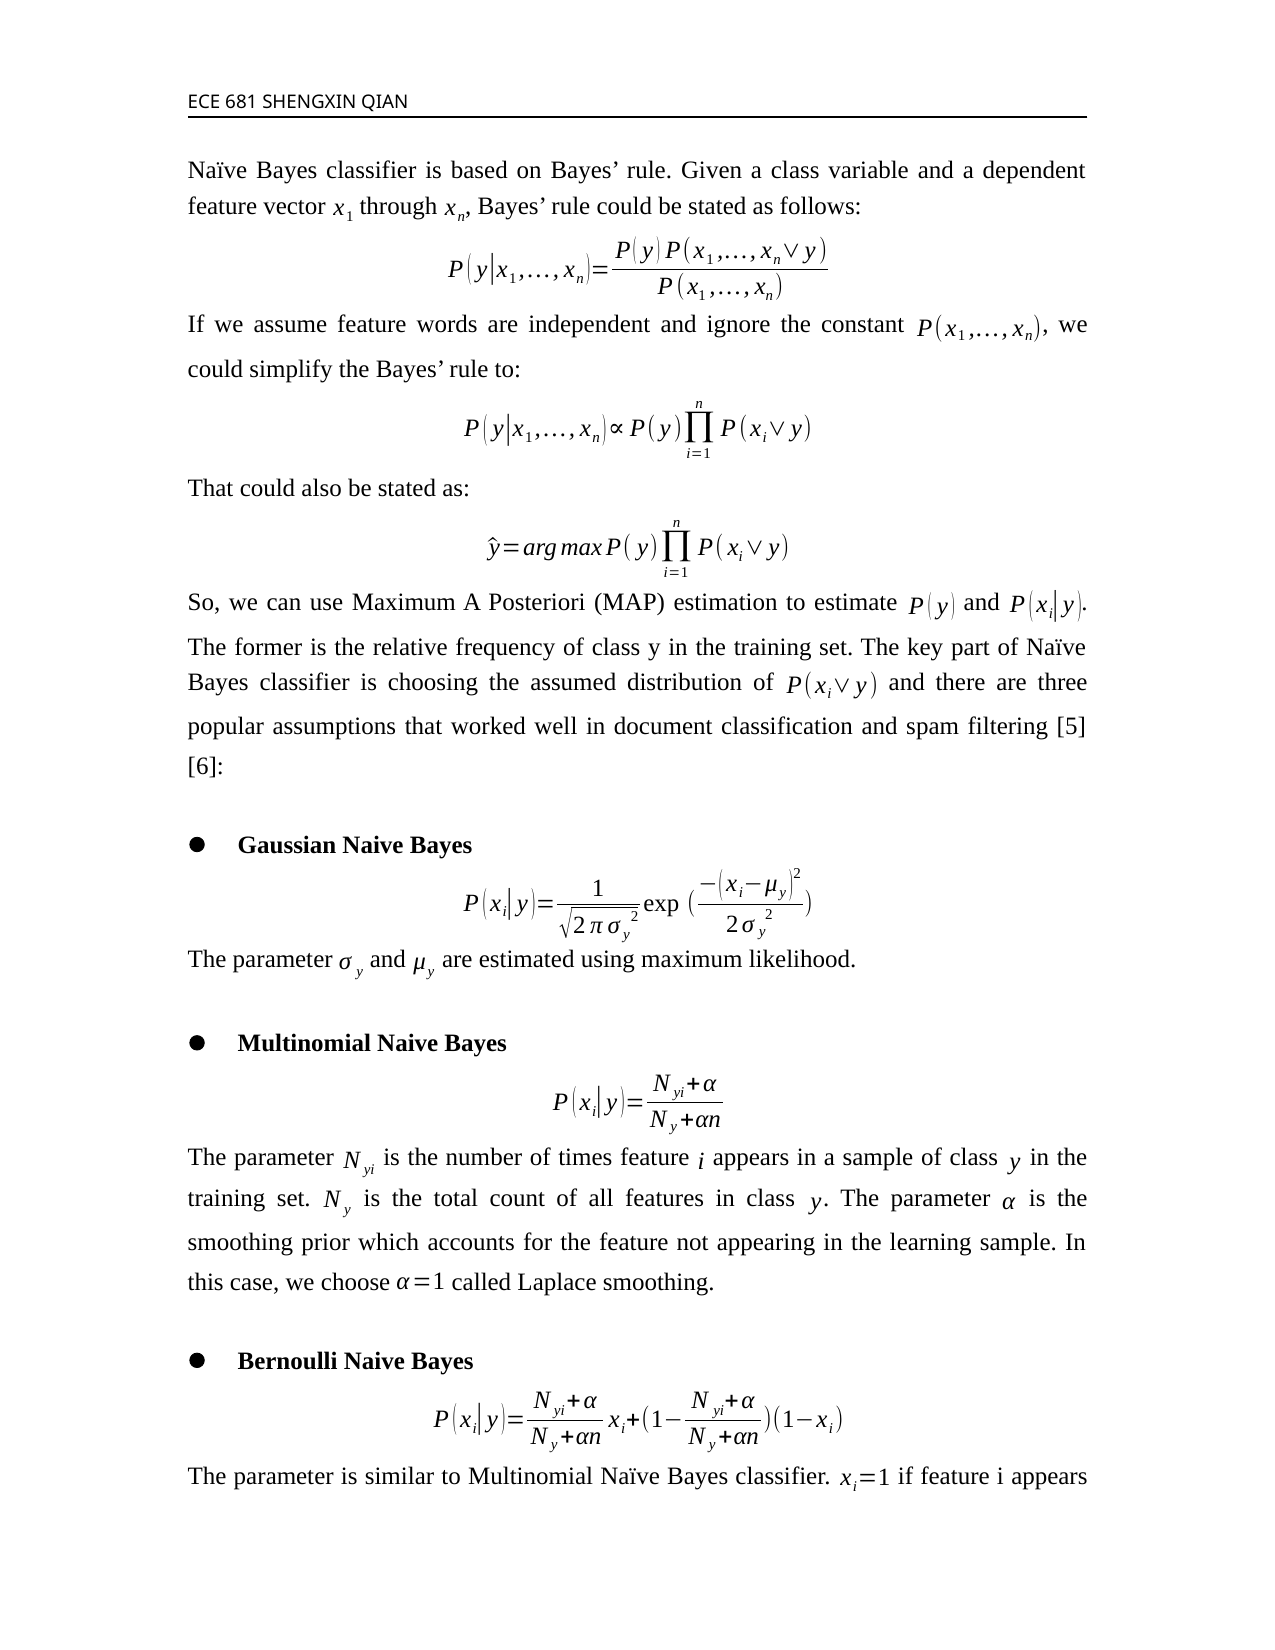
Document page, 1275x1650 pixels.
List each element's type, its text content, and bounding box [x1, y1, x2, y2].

list Gaussian Naive Bayes [187, 825, 1087, 864]
text The parameter is the number of times feature appears in a sample of class in the training set. is the total count of all features in class . The parameter is the smoothing prior which accounts for the feature not appearing in the learning sample. In this case, we choose called Laplace smoothing. [187, 1142, 1087, 1301]
text So, we can use Maximum A Posteriori (MAP) estimation to estimate and . The former is the relative frequency of class y in the training set. The key part of Naïve Bayes classifier is choosing the assumed distribution of and there are three popular assumptions that worked well in document classification and spam filtering [5][6]: [187, 587, 1087, 785]
list Bernoulli Naive Bayes [187, 1341, 1087, 1380]
list Multinomial Naive Bayes [187, 1023, 1087, 1063]
text That could also be stated as: [187, 467, 1087, 507]
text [187, 1460, 1087, 1499]
text Naïve Bayes classifier is based on Bayes’ rule. Given a class variable and a dependent feature vector through , Bayes’ rule could be stated as follows: [187, 150, 1087, 229]
text The parameter and are estimated using maximum likelihood. [187, 944, 1087, 983]
text If we assume feature words are independent and ignore the constant , we could simplify the Bayes’ rule to: [187, 309, 1087, 388]
